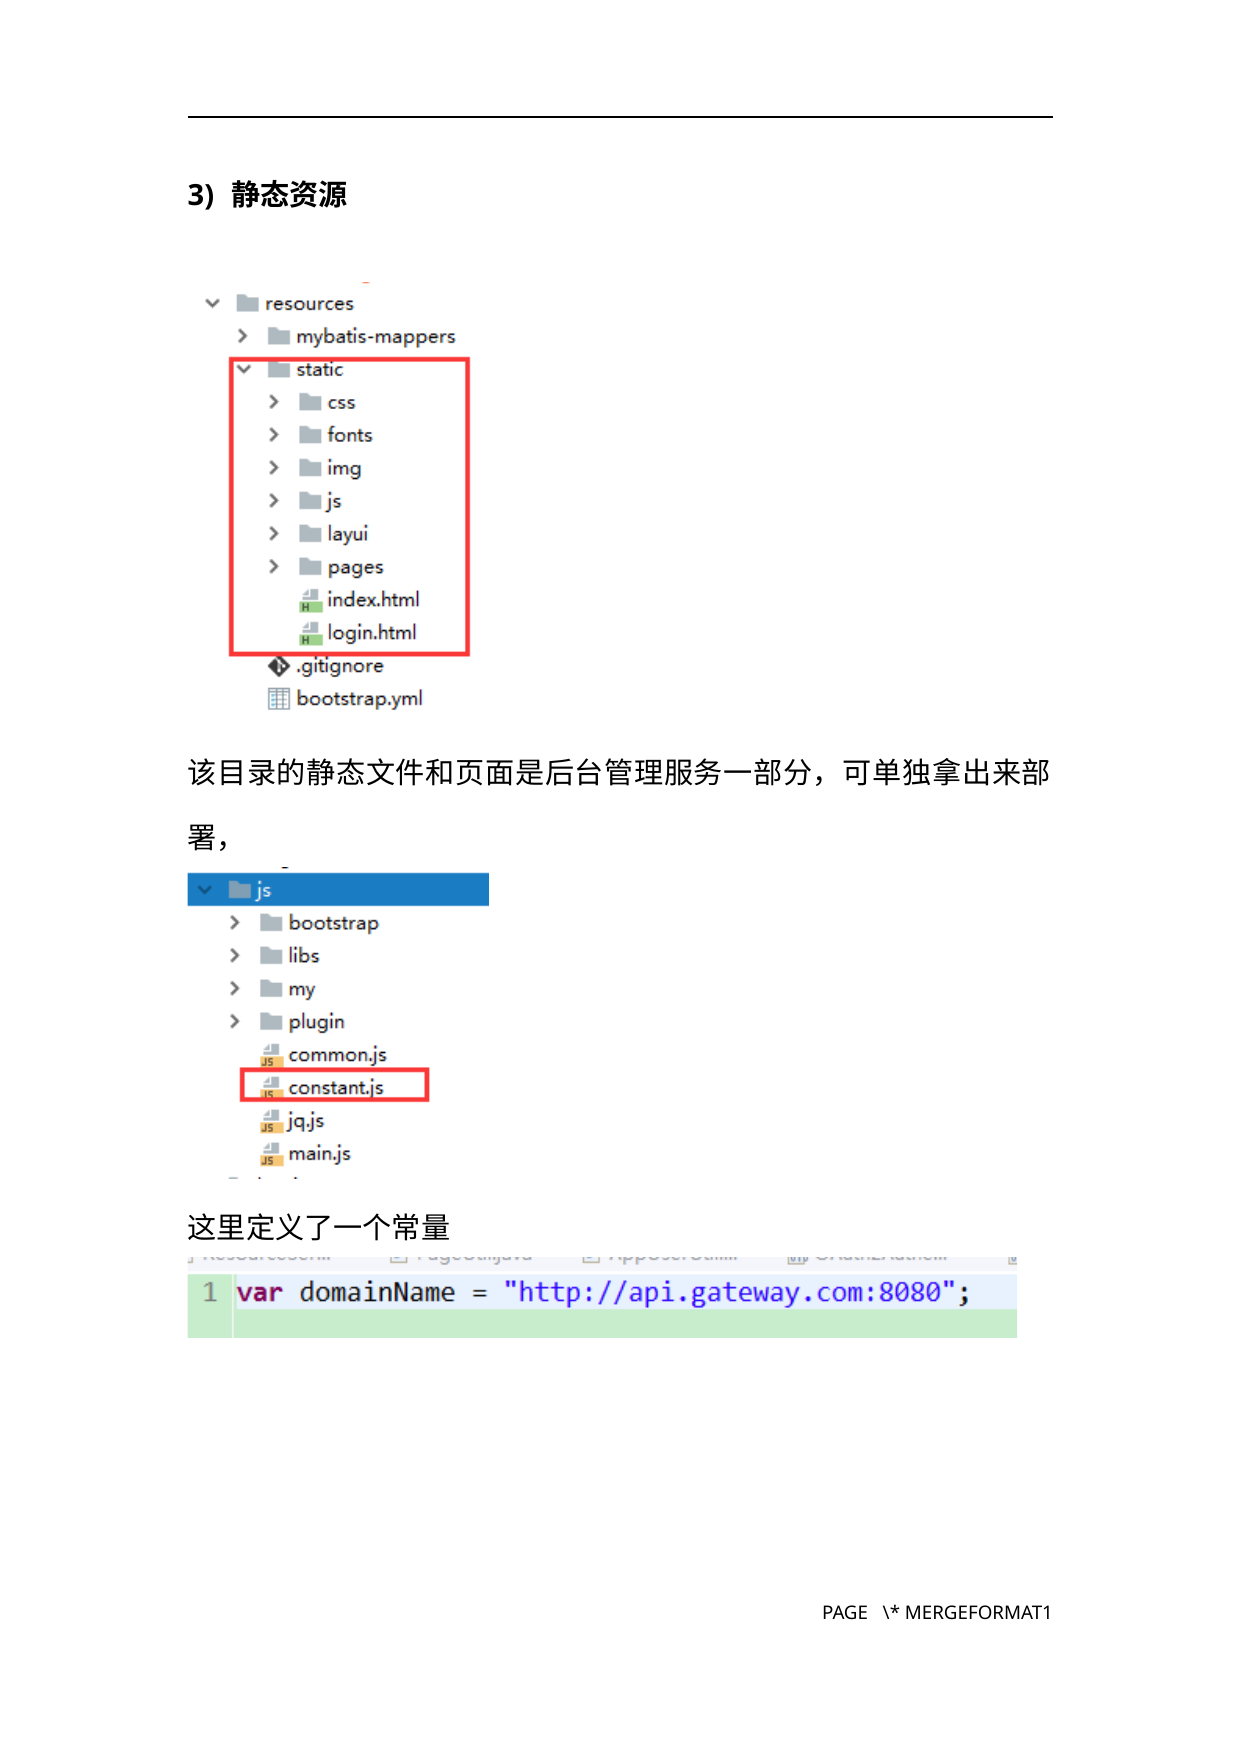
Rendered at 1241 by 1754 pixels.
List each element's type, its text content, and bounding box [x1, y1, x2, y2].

picture [187, 1257, 1018, 1338]
picture [187, 282, 586, 721]
text 该目录的静态文件和页面是后台管理服务一部分，可单独拿出来部署， [187, 738, 1053, 868]
picture [187, 867, 489, 1179]
subtitle 静态资源 [187, 160, 1053, 225]
text 这里定义了一个常量 [187, 1193, 1053, 1258]
